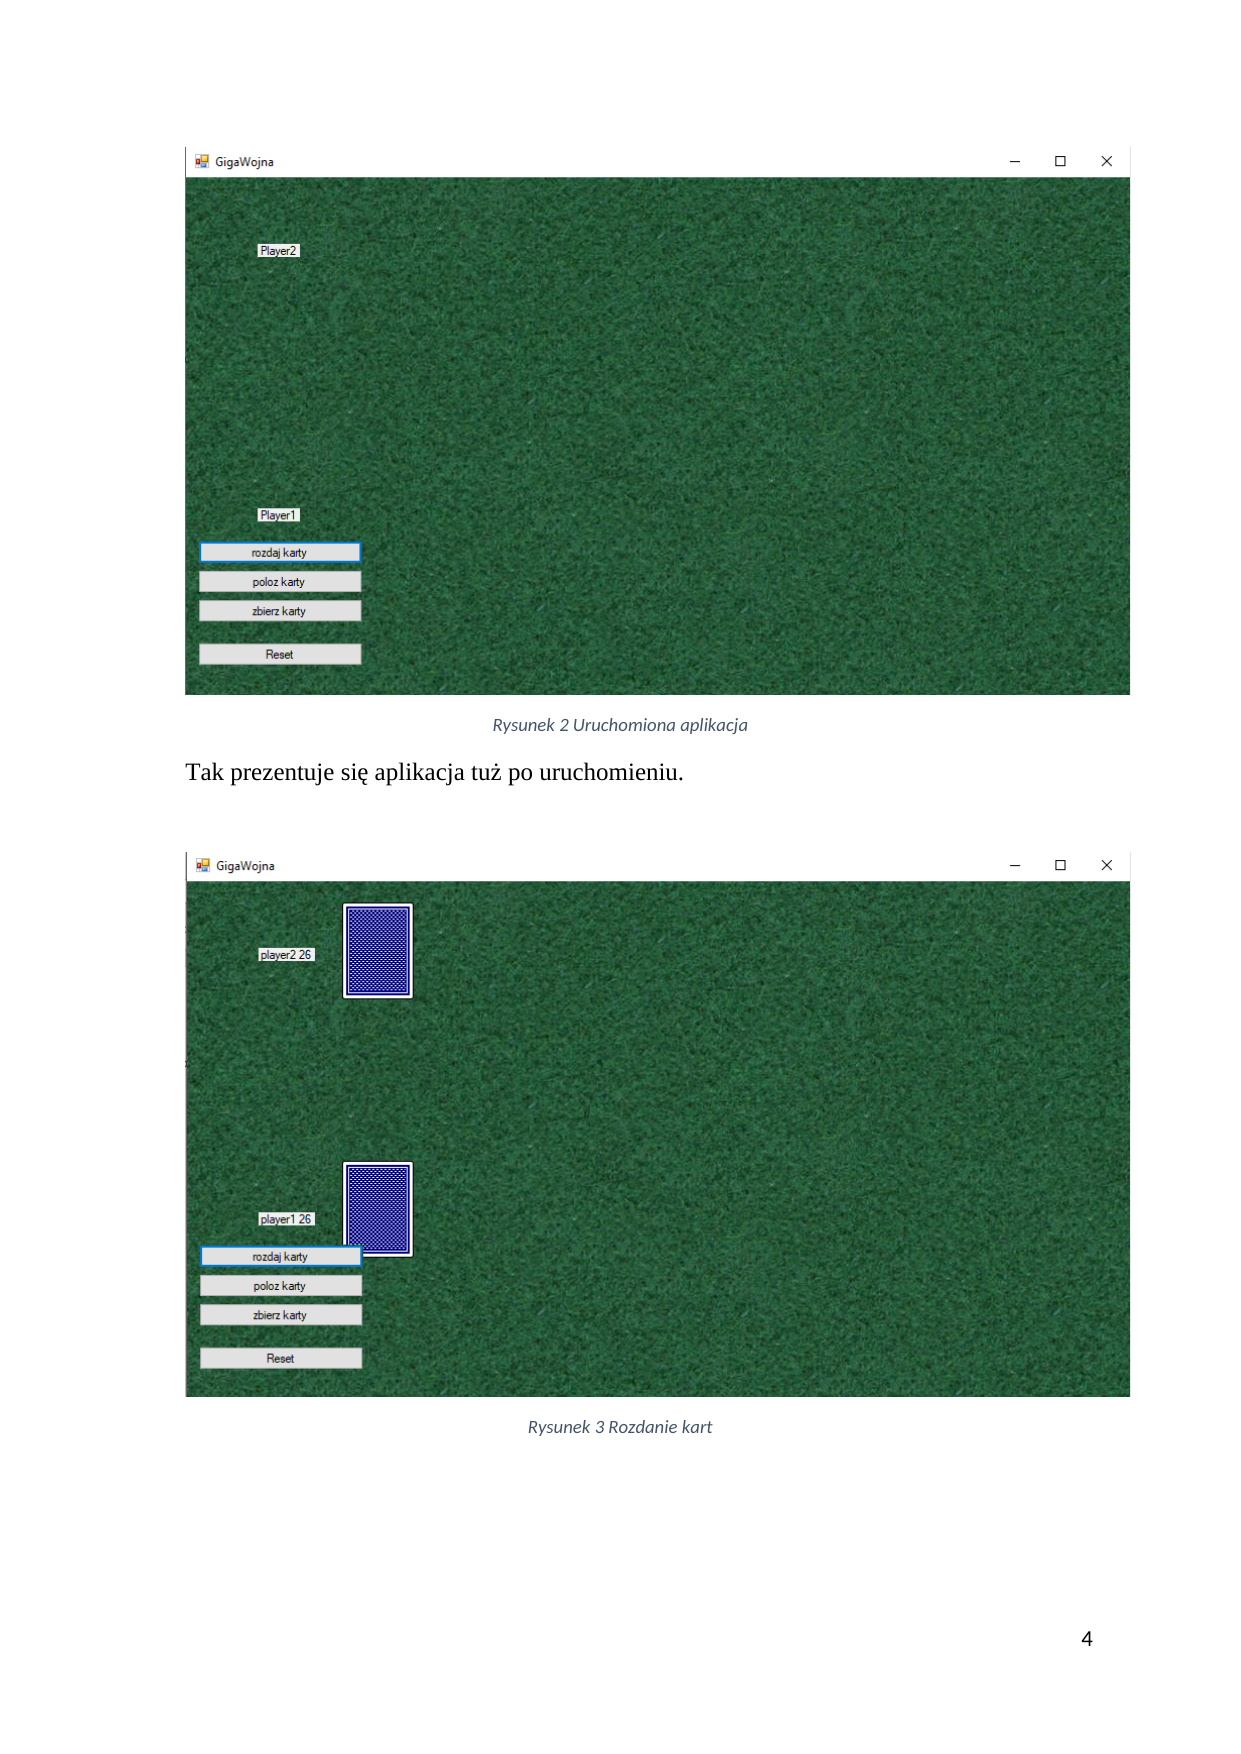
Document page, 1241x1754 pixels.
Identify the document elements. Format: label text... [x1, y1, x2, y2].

picture [185, 147, 1130, 695]
text Rysunek 2 Uruchomiona aplikacja [148, 713, 1093, 736]
text Rysunek 3 Rozdanie kart [148, 1415, 1093, 1438]
picture [185, 852, 1130, 1397]
text Tak prezentuje się aplikacja tuż po uruchomieniu. [185, 757, 1093, 786]
